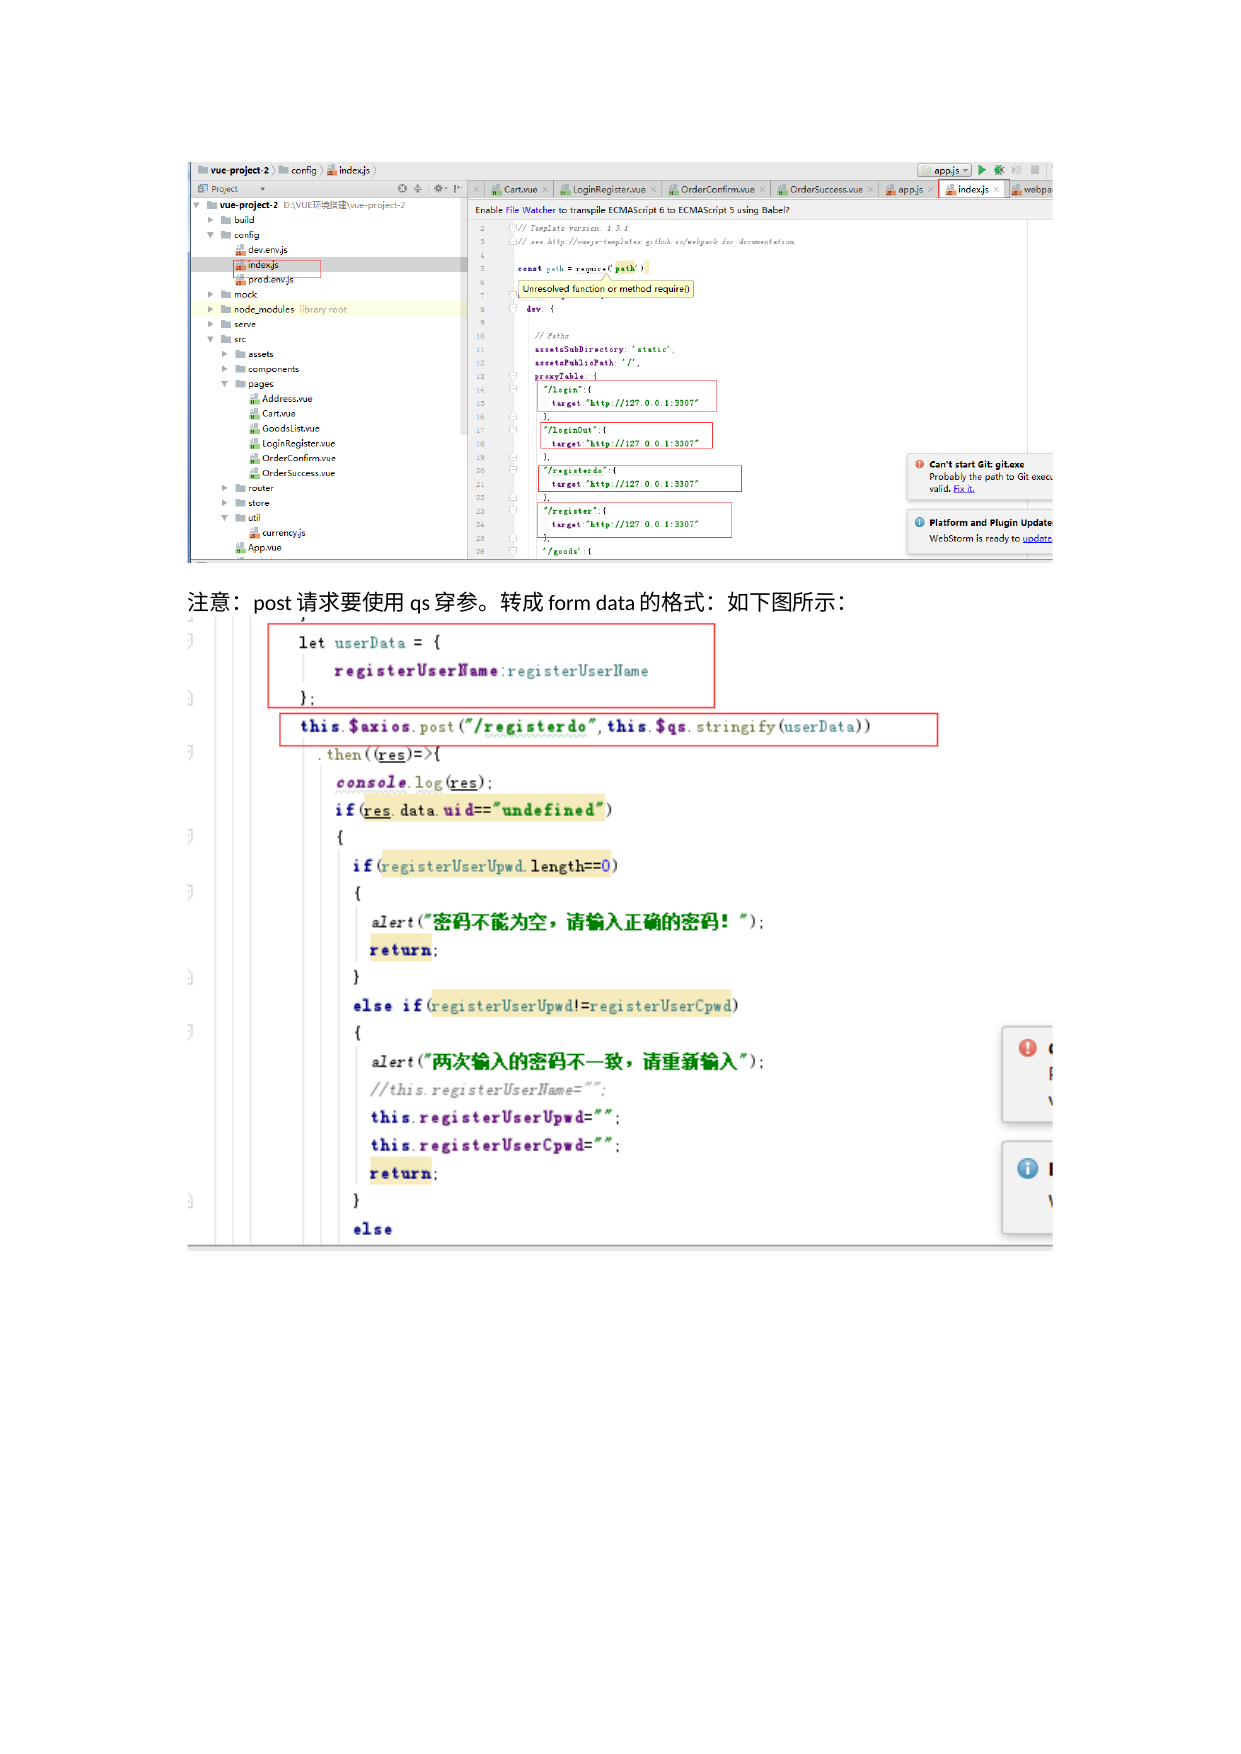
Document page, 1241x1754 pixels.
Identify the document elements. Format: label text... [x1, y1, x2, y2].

picture [187, 162, 1053, 563]
picture [187, 617, 1053, 1251]
text 注意：post请求要使用qs穿参。转成form data的格式：如下图所示： [187, 584, 1053, 617]
